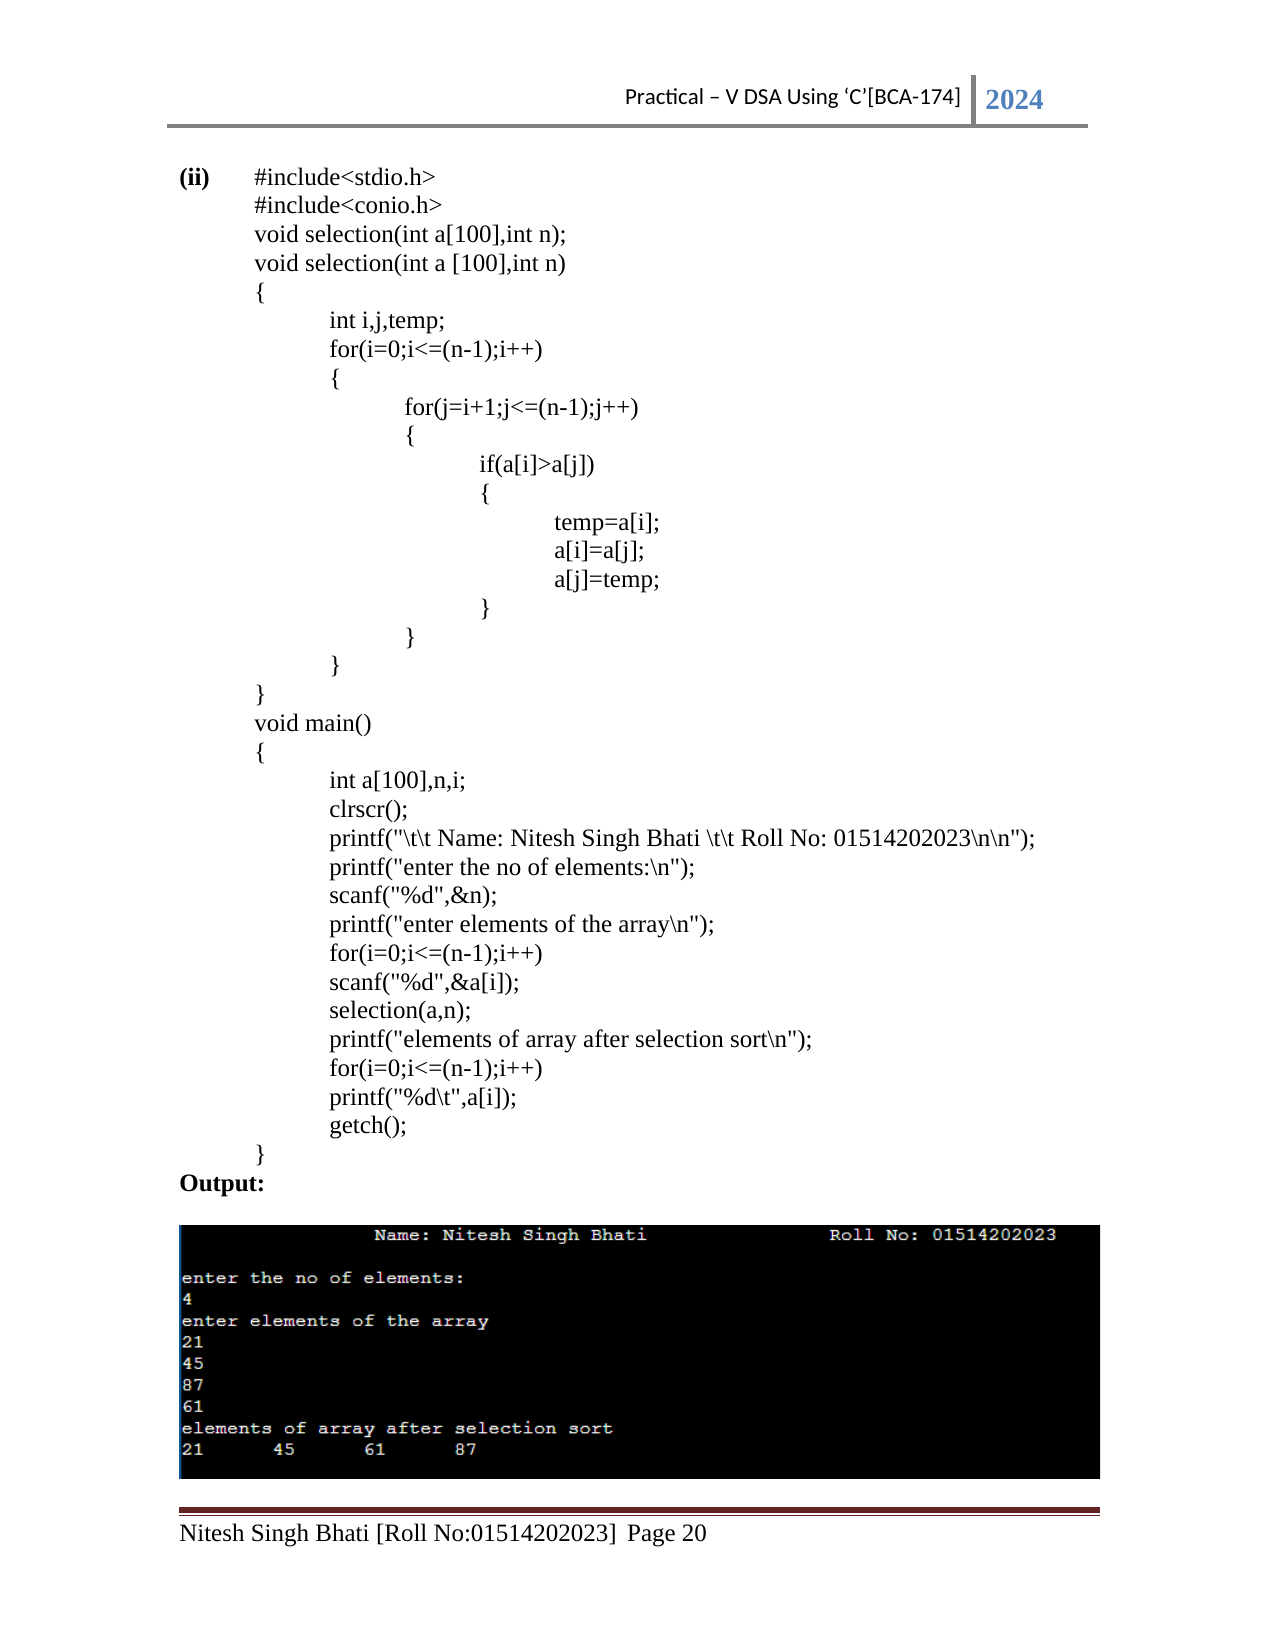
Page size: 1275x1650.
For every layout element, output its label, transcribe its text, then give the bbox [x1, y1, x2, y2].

text { [404, 478, 1100, 507]
text a[i]=a[j]; [479, 536, 1100, 564]
text } [329, 622, 1100, 651]
text { [179, 277, 1100, 306]
text printf("elements of array after selection sort\n"); [254, 1024, 1100, 1053]
text for(j=i+1;j<=(n-1);j++) [329, 392, 1100, 421]
text } [179, 1139, 1100, 1168]
text } [254, 651, 1100, 679]
picture [179, 1225, 1100, 1479]
text printf("\t\t Name: Nitesh Singh Bhati \t\t Roll No: 01514202023\n\n"); [254, 823, 1100, 852]
text #include<conio.h> [179, 191, 1100, 219]
text for(i=0;i<=(n-1);i++) [254, 334, 1100, 363]
text } [179, 679, 1100, 708]
text int a[100],n,i; [254, 766, 1100, 794]
text scanf("%d",&a[i]); [254, 967, 1100, 996]
text if(a[i]>a[j]) [404, 449, 1100, 478]
text selection(a,n); [254, 996, 1100, 1024]
text void selection(int a [100],int n) [254, 248, 1100, 277]
text Output: [179, 1168, 1100, 1197]
text void selection(int a[100],int n); [179, 219, 1100, 248]
text } [404, 593, 1100, 622]
text int i,j,temp; [254, 306, 1100, 334]
text temp=a[i]; [479, 507, 1100, 536]
text getch(); [254, 1111, 1100, 1139]
text scanf("%d",&n); [254, 881, 1100, 909]
text a[j]=temp; [479, 564, 1100, 593]
text clrscr(); [254, 794, 1100, 823]
text for(i=0;i<=(n-1);i++) [254, 1053, 1100, 1082]
text printf("%d\t",a[i]); [254, 1082, 1100, 1111]
text { [254, 737, 1100, 766]
text { [404, 421, 1100, 449]
text void main() [179, 708, 1100, 737]
text (ii) #include<stdio.h> [179, 162, 1100, 191]
text { [254, 363, 1100, 392]
text printf("enter the no of elements:\n"); [254, 852, 1100, 881]
text printf("enter elements of the array\n"); [254, 909, 1100, 938]
text for(i=0;i<=(n-1);i++) [254, 938, 1100, 967]
